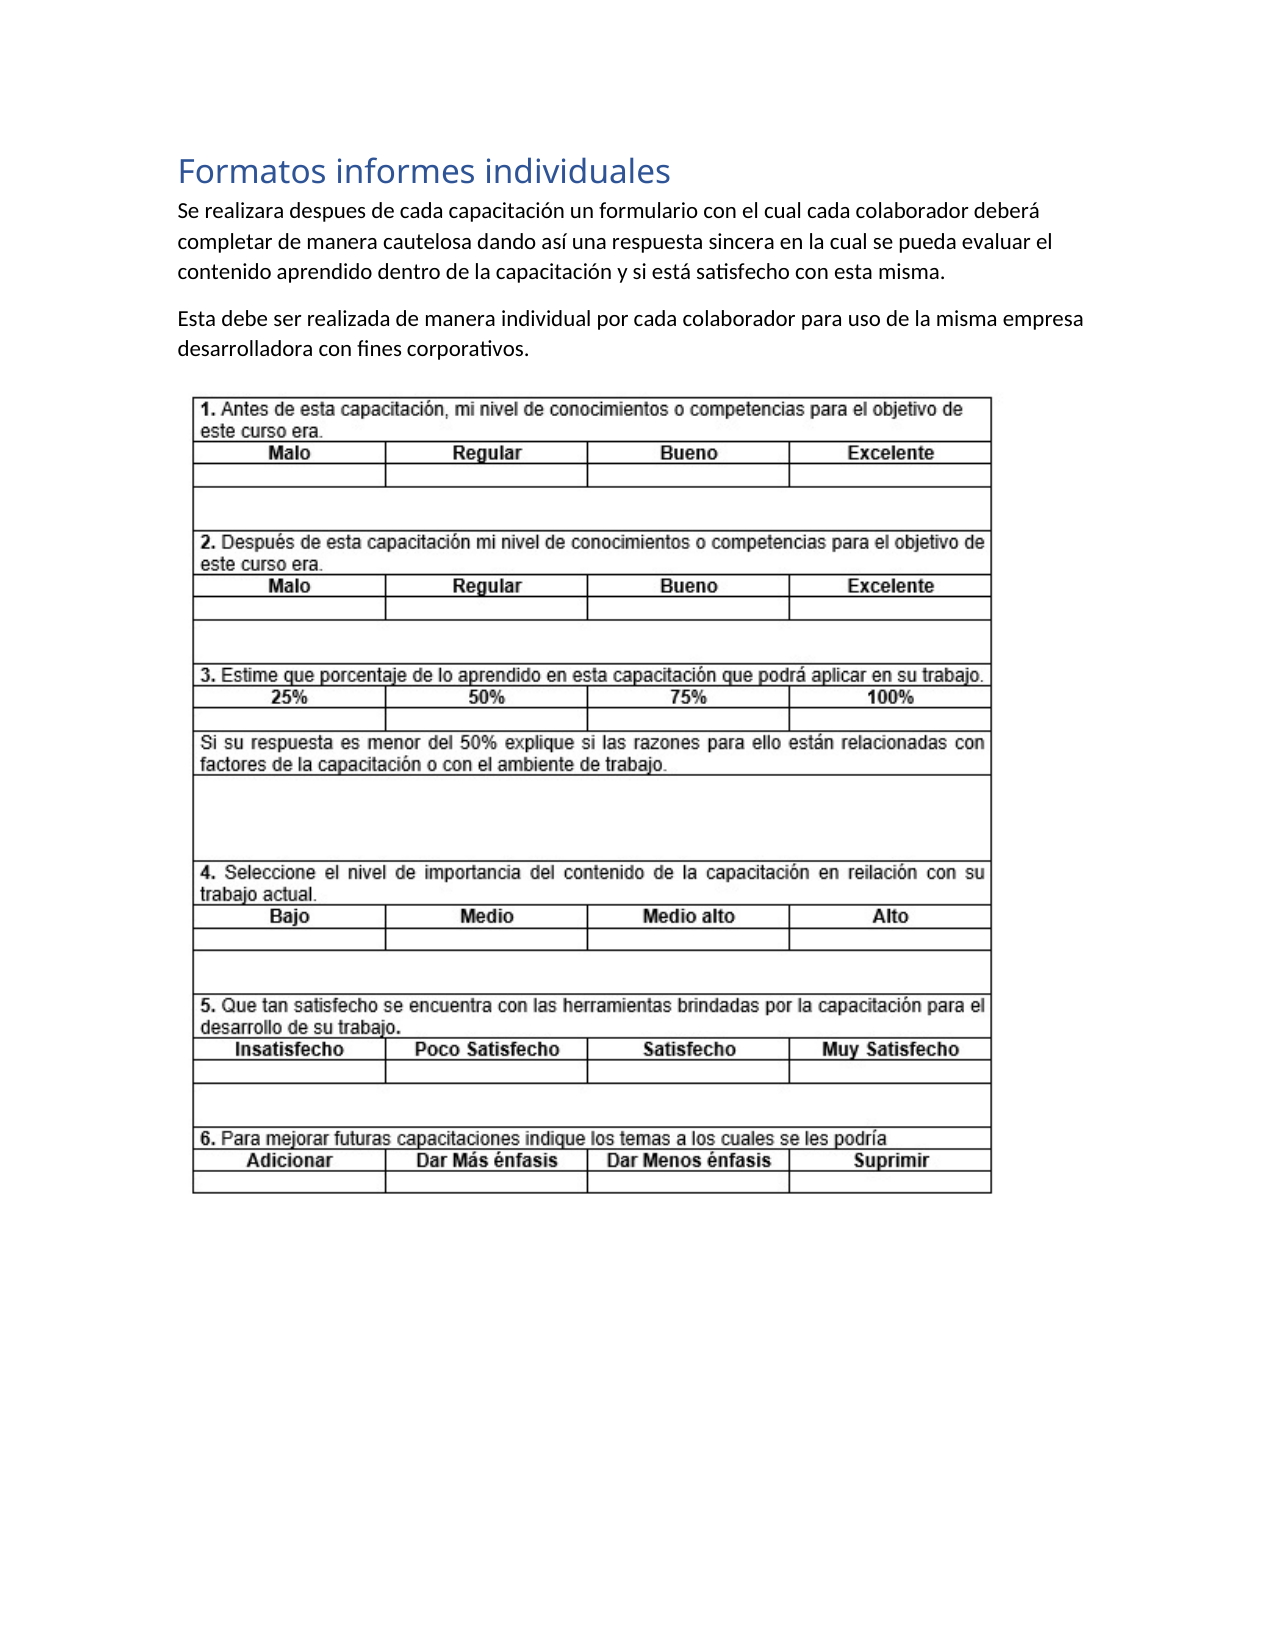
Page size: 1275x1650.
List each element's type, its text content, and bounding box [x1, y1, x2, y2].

text Se realizara despues de cada capacitación un formulario con el cual cada colaborador deberá completar de manera cautelosa dando así una respuesta sincera en la cual se pueda evaluar el contenido aprendido dentro de la capacitación y si está satisfecho con esta misma. [177, 197, 1098, 285]
subtitle Formatos informes individuales [177, 148, 1098, 193]
text Esta debe ser realizada de manera individual por cada colaborador para uso de la misma empresa desarrolladora con fines corporativos. [177, 304, 1098, 362]
picture [177, 381, 1010, 1208]
